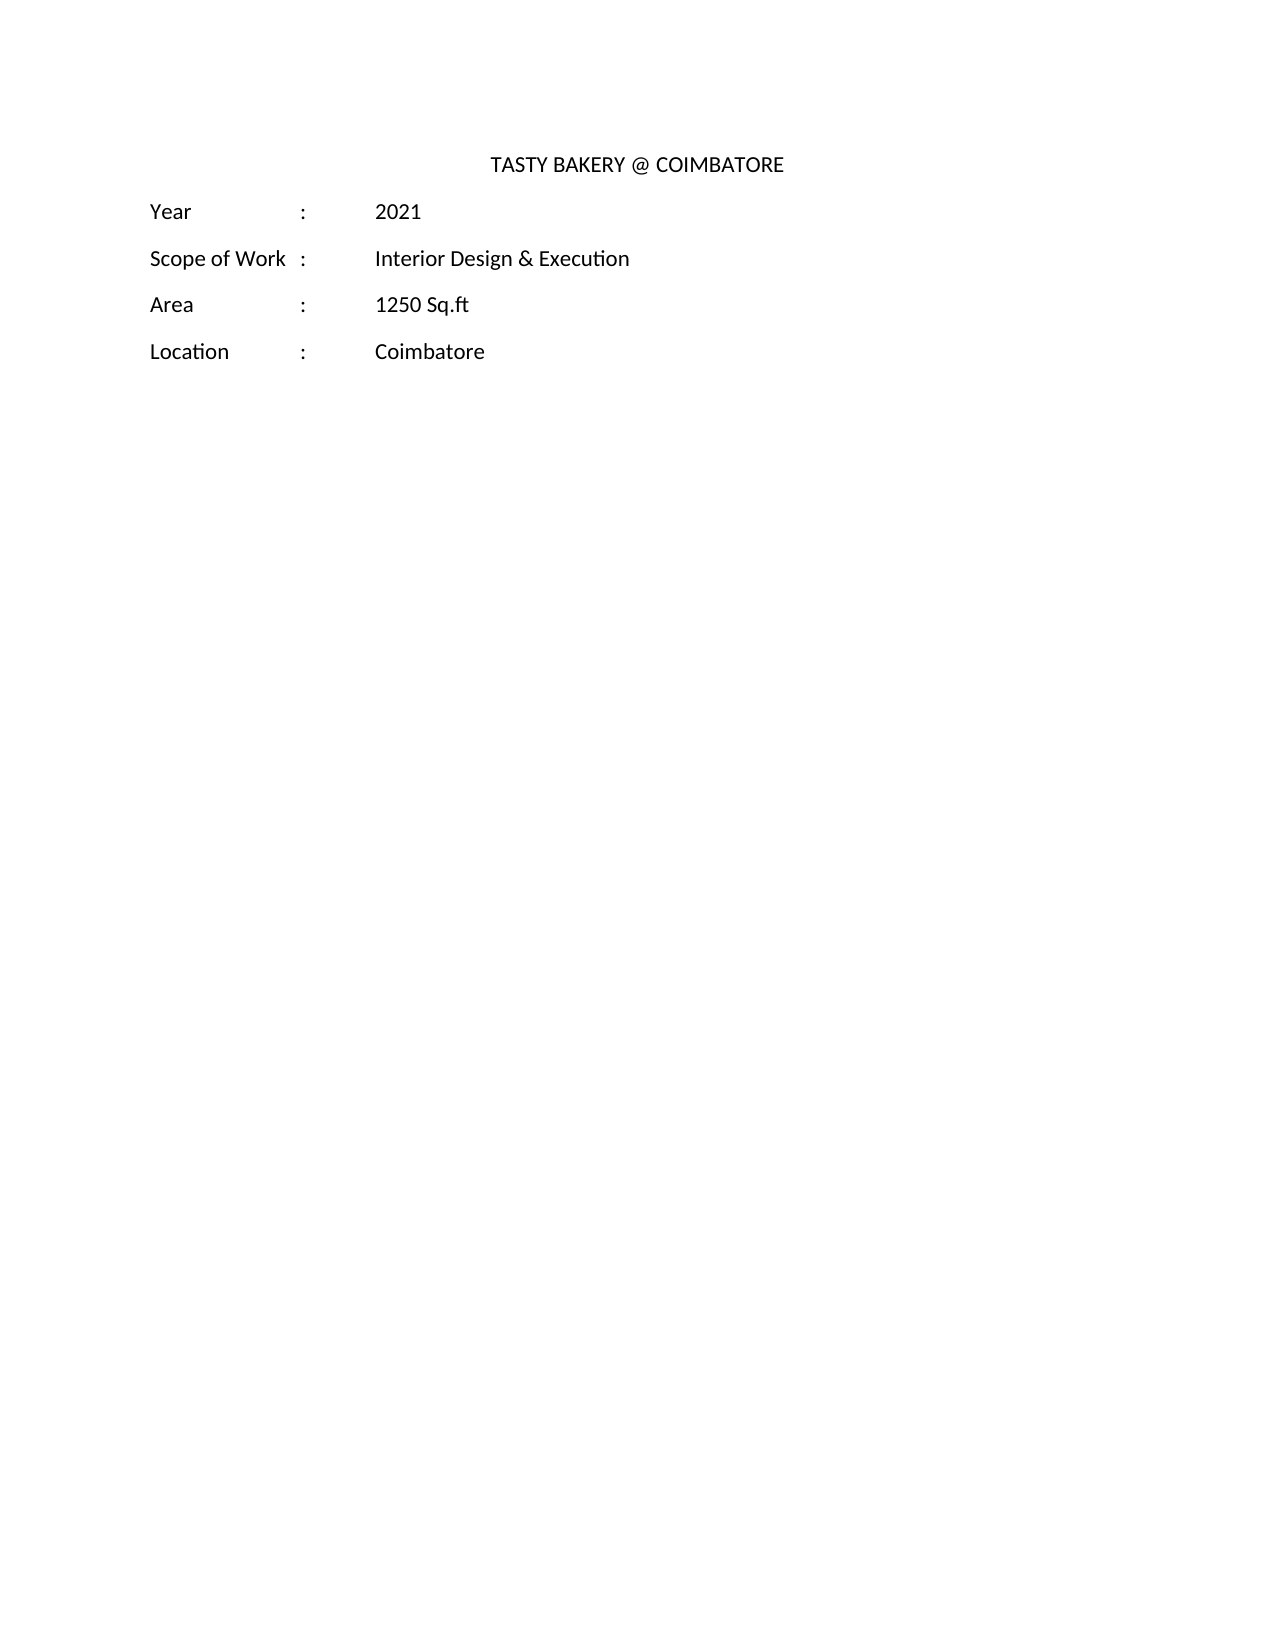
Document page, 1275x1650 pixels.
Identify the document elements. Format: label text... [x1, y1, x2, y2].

text Location : Coimbatore [150, 337, 1125, 366]
text TASTY BAKERY @ COIMBATORE [150, 150, 1125, 178]
text Scope of Work : Interior Design & Execution [150, 244, 1125, 272]
text Area : 1250 Sq.ft [150, 291, 1125, 319]
text Year : 2021 [150, 197, 1125, 225]
